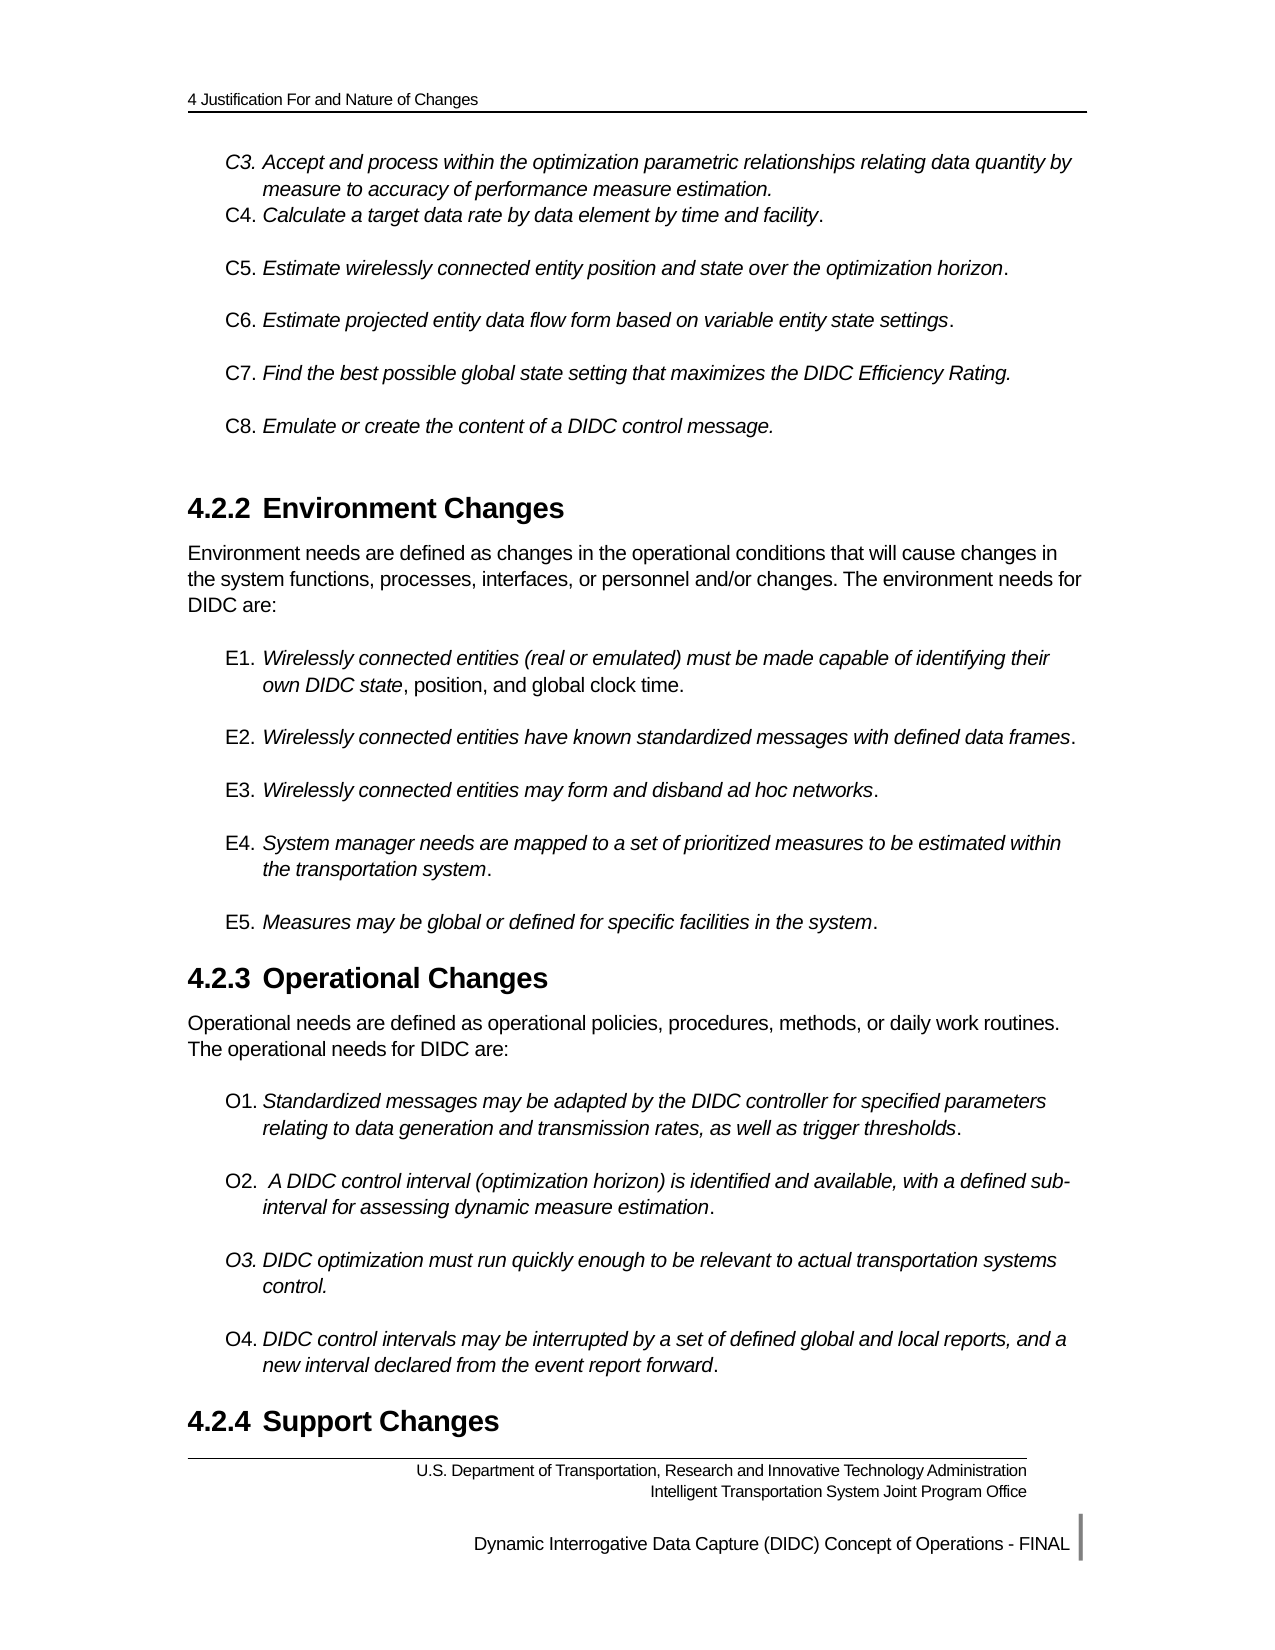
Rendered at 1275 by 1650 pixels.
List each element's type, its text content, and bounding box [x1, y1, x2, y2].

text Environment needs are defined as changes in the operational conditions that will cause changes in the system functions, processes, interfaces, or personnel and/or changes. The environment needs for DIDC are: [187, 541, 1087, 617]
list A DIDC control interval (optimization horizon) is identified and available, with a defined sub-interval for assessing dynamic measure estimation. [225, 1168, 1087, 1245]
list Calculate a target data rate by data element by time and facility. [225, 203, 1087, 227]
list Estimate projected entity data flow form based on variable entity state settings. [225, 308, 1087, 332]
list Wirelessly connected entities have known standardized messages with defined data frames. [225, 725, 1087, 749]
list DIDC optimization must run quickly enough to be relevant to actual transportation systems control. [225, 1247, 1087, 1324]
list System manager needs are mapped to a set of prioritized measures to be estimated within the transportation system. [225, 831, 1087, 881]
subtitle Support Changes [187, 1404, 1087, 1438]
list DIDC control intervals may be interrupted by a set of defined global and local reports, and a new interval declared from the event report forward. [225, 1327, 1087, 1377]
subtitle Environment Changes [187, 491, 1087, 525]
list Measures may be global or defined for specific facilities in the system. [225, 909, 1087, 933]
subtitle Operational Changes [187, 961, 1087, 994]
list Find the best possible global state setting that maximizes the DIDC Efficiency Rating. [225, 361, 1087, 385]
list Estimate wirelessly connected entity position and state over the optimization horizon. [225, 255, 1087, 279]
list Wirelessly connected entities (real or emulated) must be made capable of identifying their own DIDC state, position, and global clock time. [225, 646, 1087, 696]
list Wirelessly connected entities may form and disband ad hoc networks. [225, 778, 1087, 802]
text Operational needs are defined as operational policies, procedures, methods, or daily work routines. The operational needs for DIDC are: [187, 1010, 1087, 1061]
list Accept and process within the optimization parametric relationships relating data quantity by measure to accuracy of performance measure estimation. [225, 150, 1087, 200]
list Standardized messages may be adapted by the DIDC controller for specified parameters relating to data generation and transmission rates, as well as trigger thresholds. [225, 1089, 1087, 1166]
list Emulate or create the content of a DIDC control message. [225, 413, 1087, 437]
